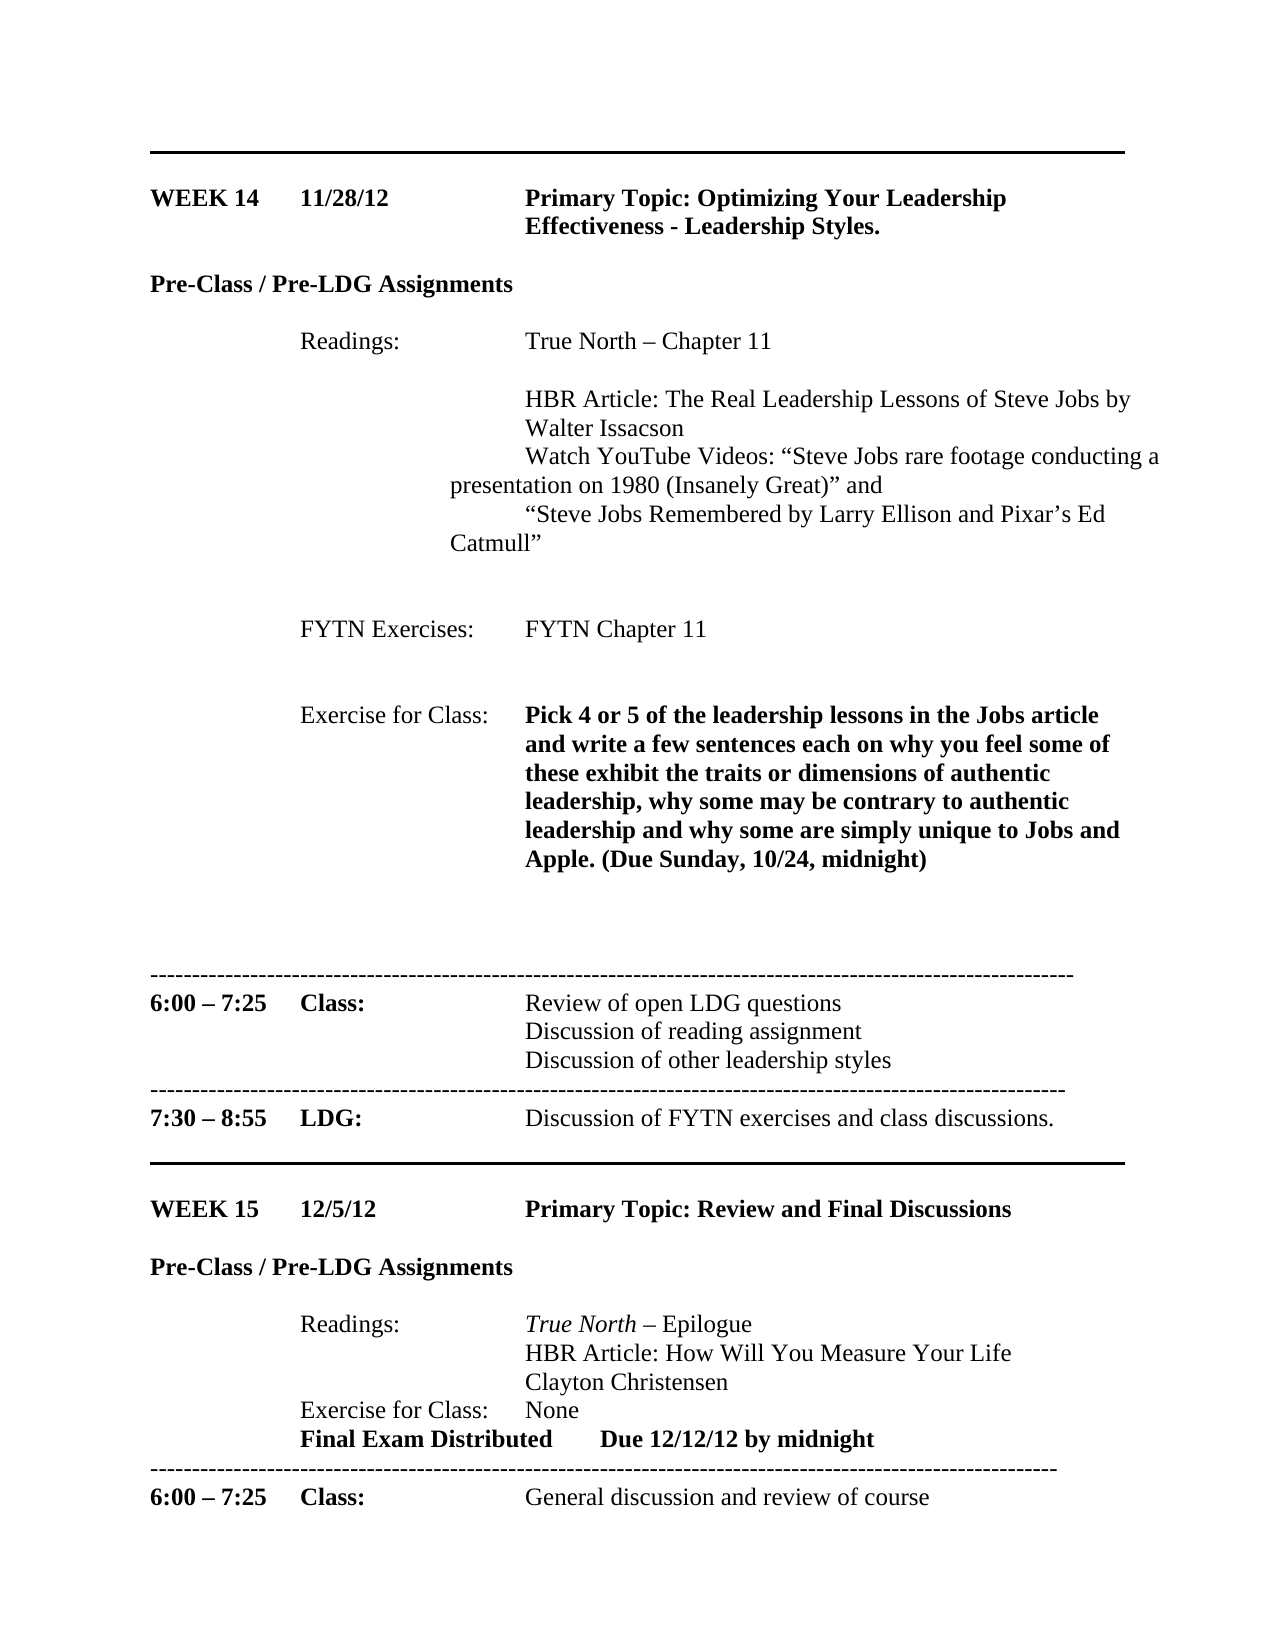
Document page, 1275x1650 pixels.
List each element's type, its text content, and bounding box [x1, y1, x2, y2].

text 6:00 – 7:25 Class: General discussion and review of course [150, 1482, 1125, 1510]
text FYTN Exercises: FYTN Chapter 11 [150, 614, 1181, 643]
text WEEK 14 11/28/12 Primary Topic: Optimizing Your Leadership [150, 183, 1125, 211]
text Pre-Class / Pre-LDG Assignments [150, 1252, 1125, 1280]
text ------------------------------------------------------------------------------------------------------------- [150, 1453, 1125, 1482]
text Discussion of reading assignment [150, 1016, 1125, 1045]
text “Steve Jobs Remembered by Larry Ellison and Pixar’s Ed Catmull” [450, 499, 1181, 556]
text HBR Article: The Real Leadership Lessons of Steve Jobs by [150, 384, 1181, 413]
text Walter Issacson [450, 413, 1181, 441]
text Exercise for Class: Pick 4 or 5 of the leadership lessons in the Jobs article and write a few sentences each on why you feel some of these exhibit the traits or dimensions of authentic leadership, why some may be contrary to authentic leadership and why some are simply unique to Jobs and Apple. (Due Sunday, 10/24, midnight) [300, 700, 1125, 873]
text -------------------------------------------------------------------------------------------------------------- [150, 1074, 1125, 1103]
text HBR Article: How Will You Measure Your Life Clayton Christensen [225, 1338, 1125, 1395]
text Exercise for Class: None [225, 1395, 1125, 1424]
text Pre-Class / Pre-LDG Assignments [150, 269, 1125, 298]
text Final Exam Distributed Due 12/12/12 by midnight [225, 1424, 1125, 1453]
text Watch YouTube Videos: “Steve Jobs rare footage conducting a presentation on 1980 (Insanely Great)” and [450, 441, 1181, 499]
text 6:00 – 7:25 Class: Review of open LDG questions [150, 988, 1125, 1016]
text --------------------------------------------------------------------------------------------------------------- [150, 959, 1125, 988]
text Effectiveness - Leadership Styles. [150, 211, 1125, 240]
text Discussion of other leadership styles [150, 1045, 1125, 1074]
text Readings: True North – Chapter 11 [300, 326, 1125, 355]
text 7:30 – 8:55 LDG: Discussion of FYTN exercises and class discussions. [150, 1103, 1125, 1131]
text Readings: True North – Epilogue [225, 1309, 1125, 1338]
text WEEK 15 12/5/12 Primary Topic: Review and Final Discussions [150, 1194, 1125, 1223]
